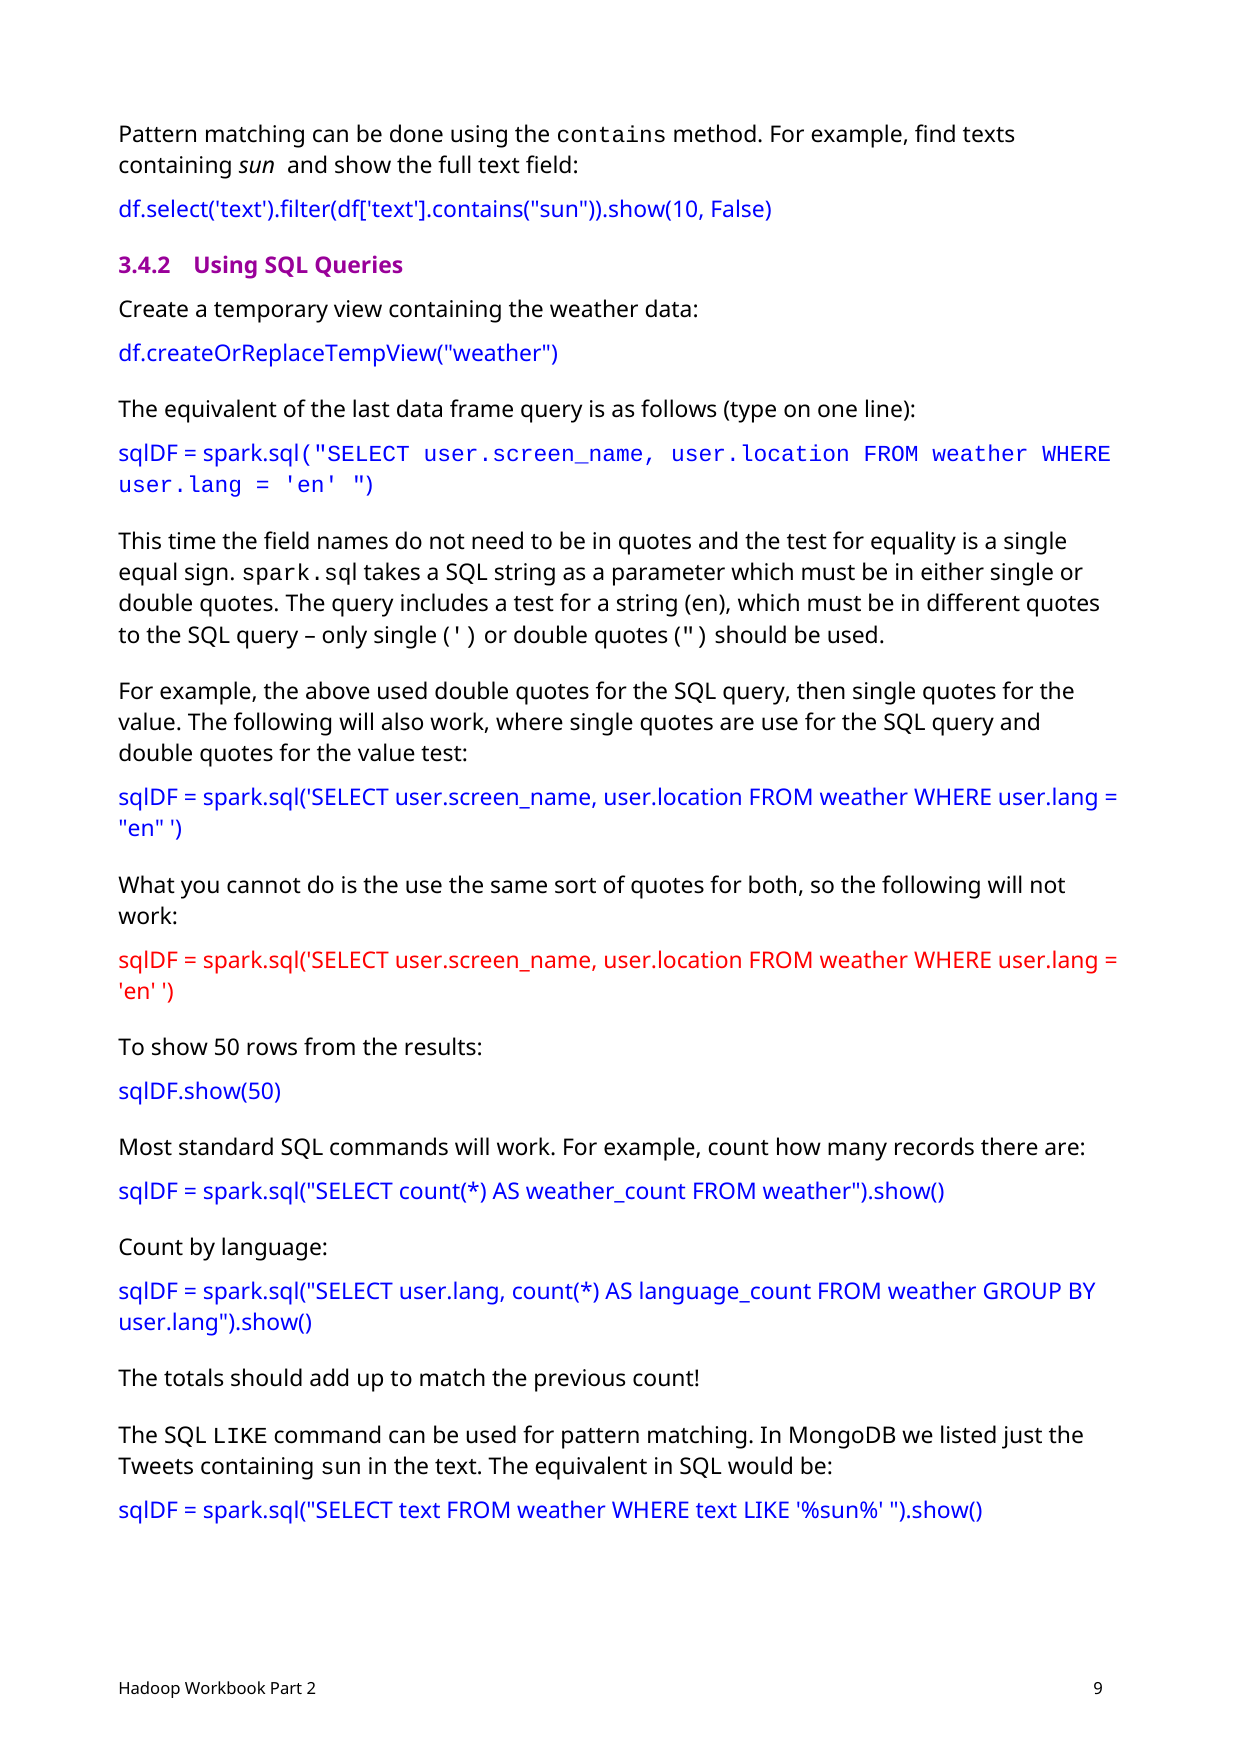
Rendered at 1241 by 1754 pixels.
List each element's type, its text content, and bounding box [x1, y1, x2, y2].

text Pattern matching can be done using the contains method. For example, find texts containing sun and show the full text field: [118, 118, 1122, 181]
text To show 50 rows from the results: [118, 1031, 1122, 1062]
text The SQL LIKE command can be used for pattern matching. In MongoDB we listed just the Tweets containing sun in the text. The equivalent in SQL would be: [118, 1419, 1122, 1481]
text sqlDF = spark.sql("SELECT user.screen_name, user.location FROM weather WHERE user.lang = 'en' ") [118, 437, 1122, 500]
text sqlDF = spark.sql('SELECT user.screen_name, user.location FROM weather WHERE user.lang = "en" ') [118, 781, 1122, 844]
text The totals should add up to match the previous count! [118, 1362, 1122, 1394]
text Most standard SQL commands will work. For example, count how many records there are: [118, 1131, 1122, 1162]
text sqlDF = spark.sql("SELECT count(*) AS weather_count FROM weather").show() [118, 1175, 1122, 1206]
text What you cannot do is the use the same sort of quotes for both, so the following will not work: [118, 869, 1122, 931]
subtitle Using SQL Queries [118, 249, 1122, 281]
text sqlDF = spark.sql("SELECT user.lang, count(*) AS language_count FROM weather GROUP BY user.lang").show() [118, 1275, 1122, 1337]
text Count by language: [118, 1231, 1122, 1262]
text The equivalent of the last data frame query is as follows (type on one line): [118, 393, 1122, 424]
text df.select('text').filter(df['text'].contains("sun")).show(10, False) [118, 193, 1122, 224]
text sqlDF.show(50) [118, 1075, 1122, 1106]
text Create a temporary view containing the weather data: [118, 293, 1122, 324]
text sqlDF = spark.sql("SELECT text FROM weather WHERE text LIKE '%sun%' ").show() [118, 1494, 1122, 1525]
text This time the field names do not need to be in quotes and the test for equality is a single equal sign. spark.sql takes a SQL string as a parameter which must be in either single or double quotes. The query includes a test for a string (en), which must be in different quotes to the SQL query – only single (') or double quotes (") should be used. [118, 525, 1122, 650]
text For example, the above used double quotes for the SQL query, then single quotes for the value. The following will also work, where single quotes are use for the SQL query and double quotes for the value test: [118, 675, 1122, 769]
text sqlDF = spark.sql('SELECT user.screen_name, user.location FROM weather WHERE user.lang = 'en' ') [118, 944, 1122, 1006]
text df.createOrReplaceTempView("weather") [118, 337, 1122, 368]
